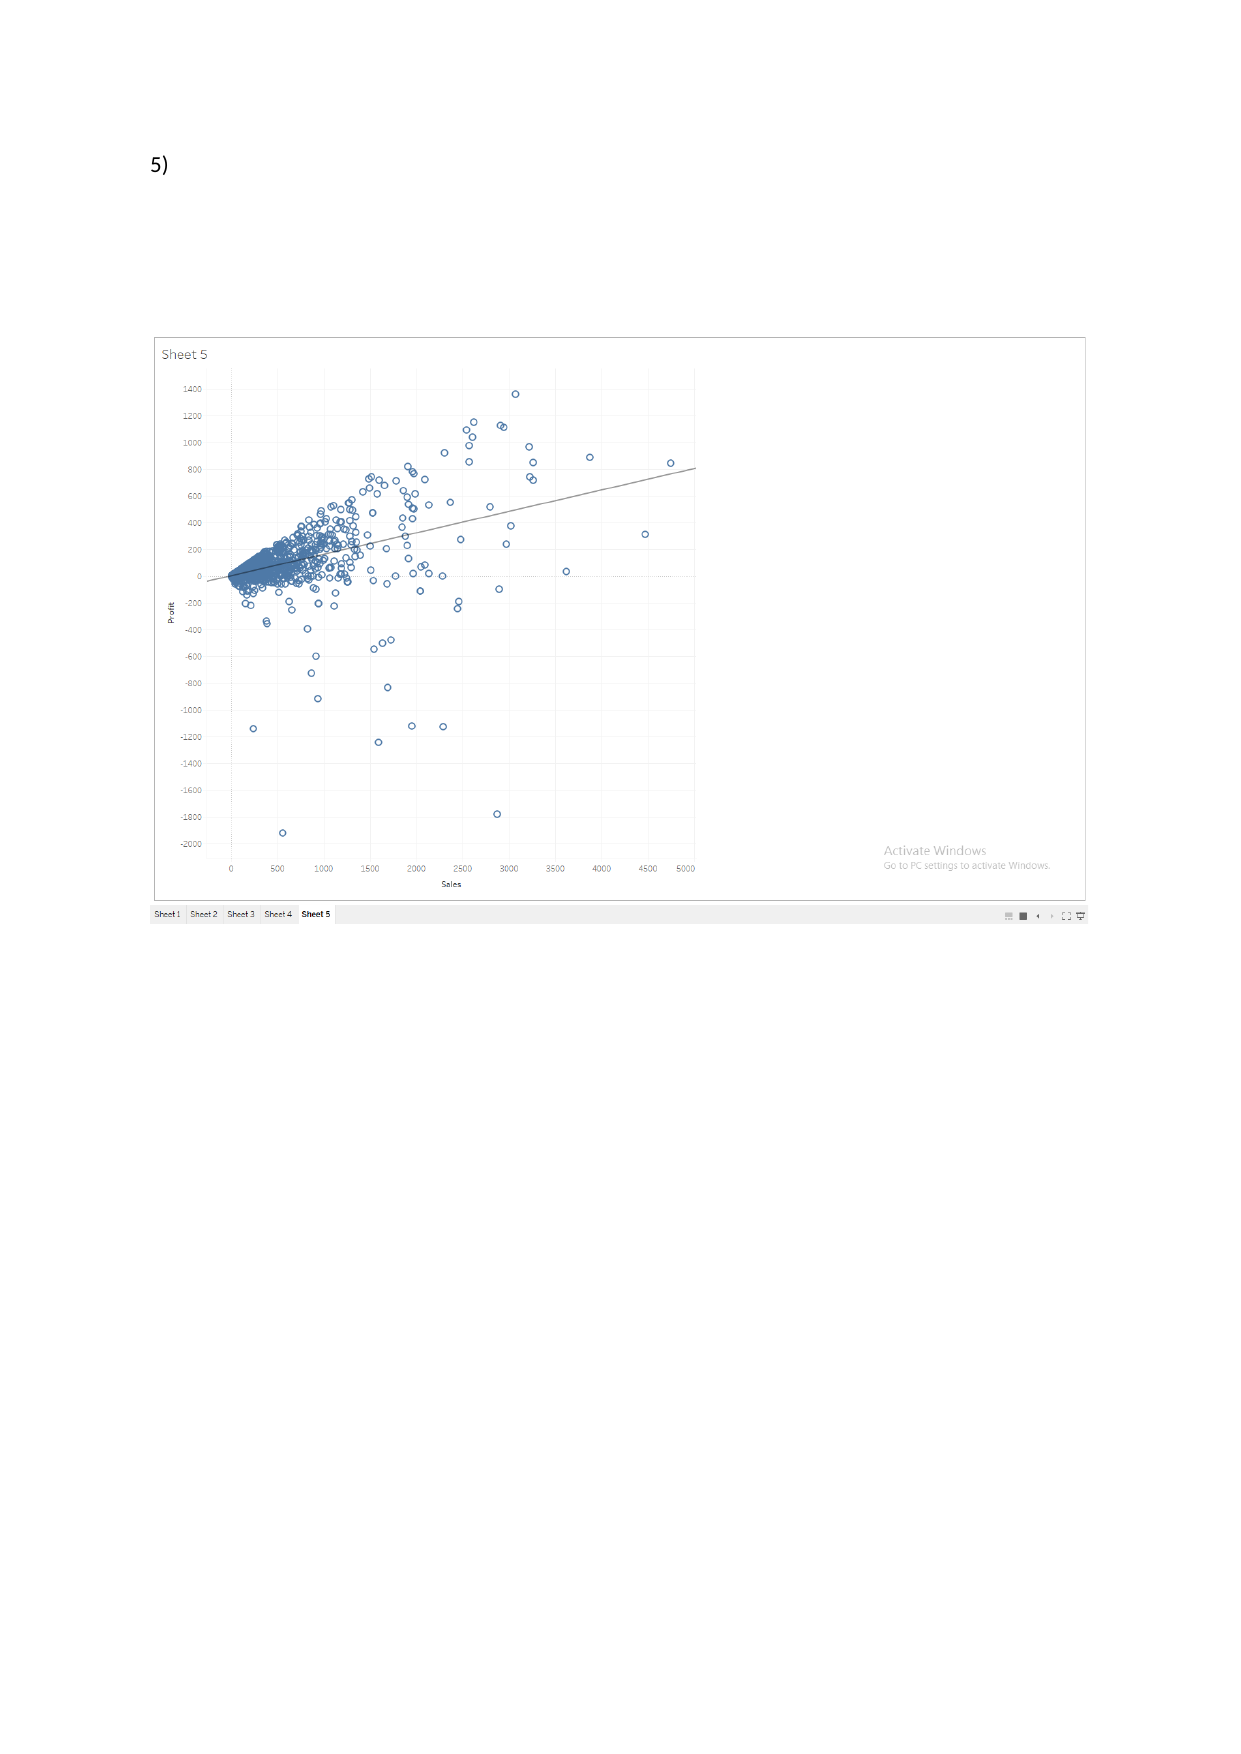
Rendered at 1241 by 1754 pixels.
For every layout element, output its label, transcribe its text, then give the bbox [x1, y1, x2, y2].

picture [150, 337, 1089, 924]
text 5) [150, 150, 1090, 178]
